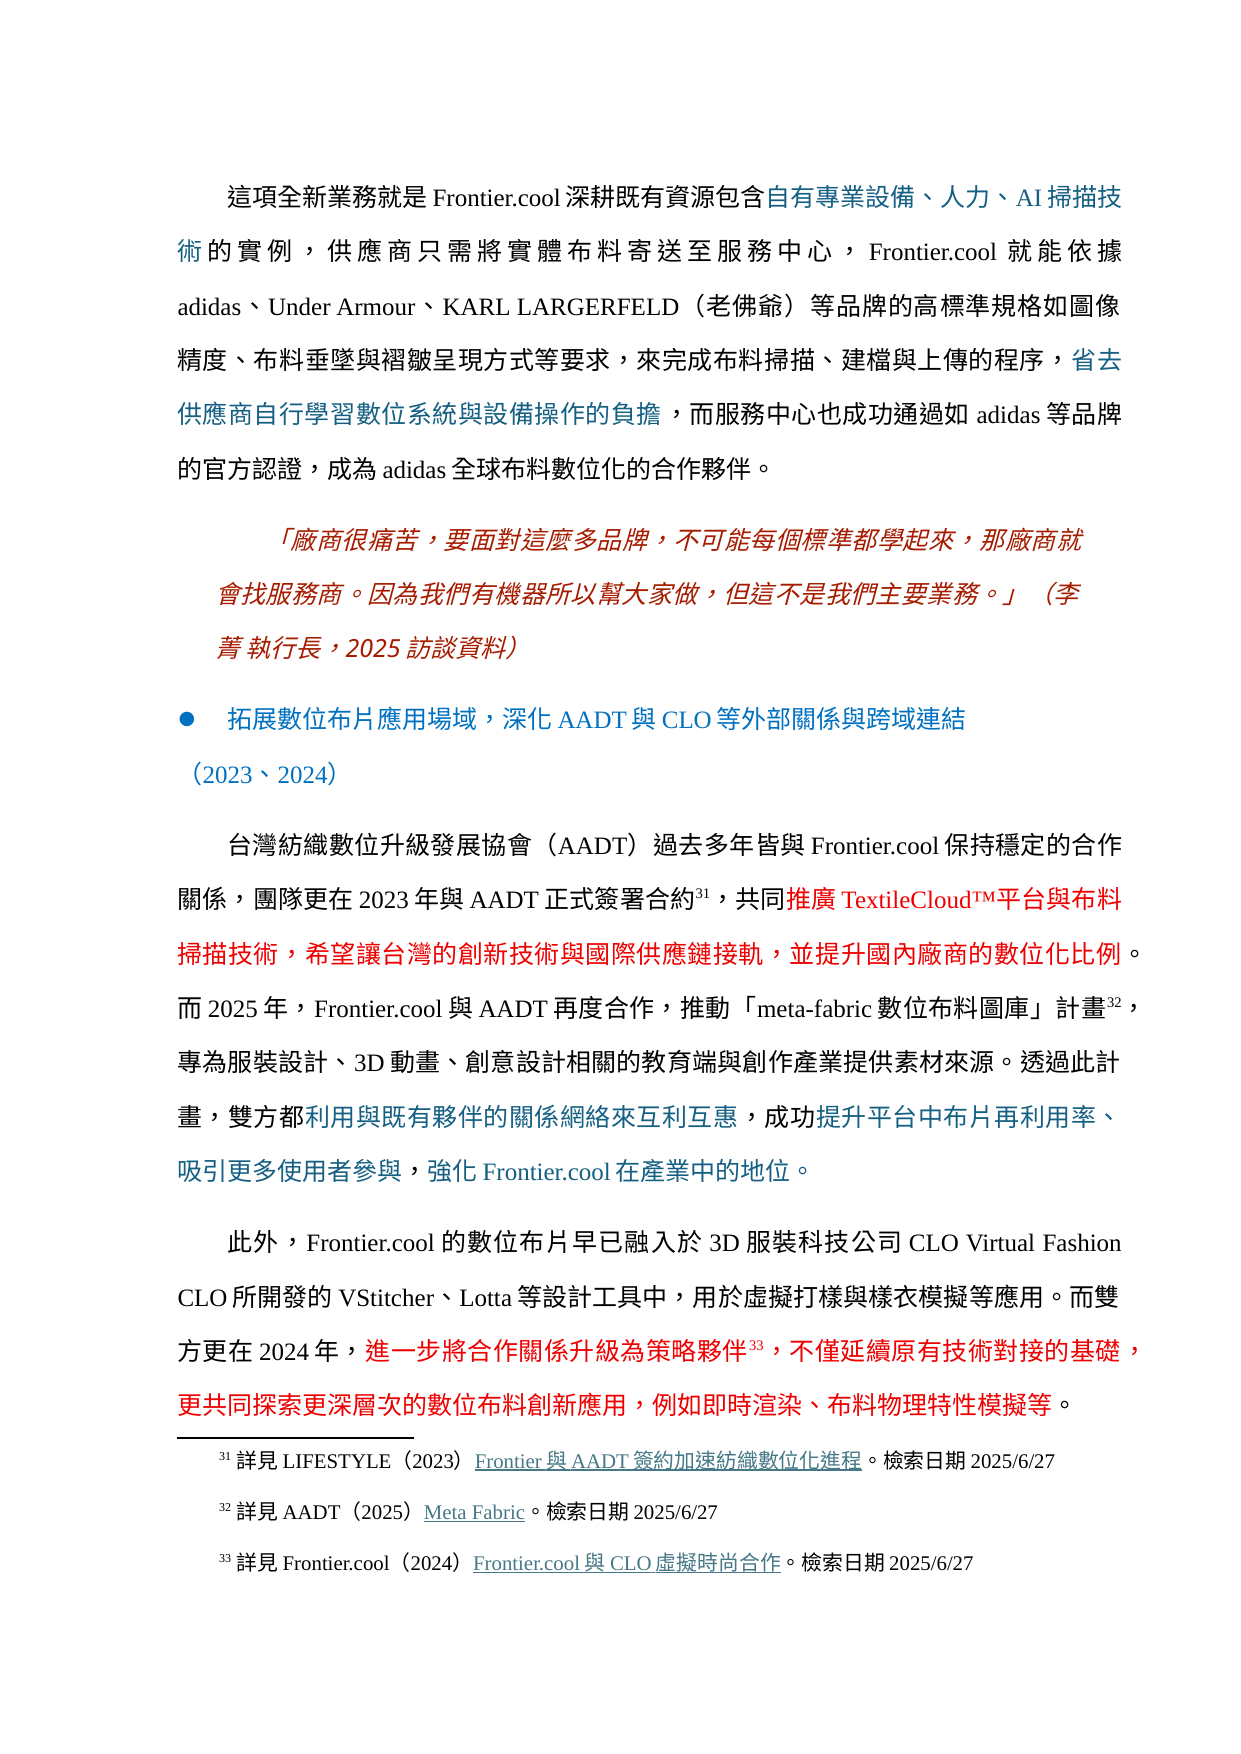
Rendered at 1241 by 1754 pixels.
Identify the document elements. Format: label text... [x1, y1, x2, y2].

text 此外，Frontier.cool的數位布片早已融入於3D服裝科技公司CLO Virtual Fashion CLO所開發的VStitcher、Lotta等設計工具中，用於虛擬打樣與樣衣模擬等應用。而雙方更在2024年，進一步將合作關係升級為策略夥伴，不僅延續原有技術對接的基礎，更共同探索更深層次的數位布料創新應用，例如即時渲染、布料物理特性模擬等。 [177, 1223, 1122, 1422]
text 這項全新業務就是Frontier.cool深耕既有資源包含自有專業設備、人力、AI掃描技術的實例，供應商只需將實體布料寄送至服務中心，Frontier.cool就能依據adidas、Under Armour、KARL LARGERFELD（老佛爺）等品牌的高標準規格如圖像精度、布料垂墜與褶皺呈現方式等要求，來完成布料掃描、建檔與上傳的程序，省去供應商自行學習數位系統與設備操作的負擔，而服務中心也成功通過如adidas等品牌的官方認證，成為adidas全球布料數位化的合作夥伴。 [177, 177, 1122, 485]
text 拓展數位布片應用場域，深化AADT與CLO等外部關係與跨域連結（2023、2024） [177, 700, 1122, 791]
text 「廠商很痛苦，要面對這麼多品牌，不可能每個標準都學起來，那廠商就會找服務商。因為我們有機器所以幫大家做，但這不是我們主要業務。」（李菁 執行長，2025訪談資料） [215, 520, 1084, 665]
text 台灣紡織數位升級發展協會（AADT）過去多年皆與Frontier.cool保持穩定的合作關係，團隊更在2023年與AADT正式簽署合約，共同推廣TextileCloud™平台與布料掃描技術，希望讓台灣的創新技術與國際供應鏈接軌，並提升國內廠商的數位化比例。而2025年，Frontier.cool與AADT再度合作，推動「meta-fabric數位布料圖庫」計畫，專為服裝設計、3D動畫、創意設計相關的教育端與創作產業提供素材來源。透過此計畫，雙方都利用與既有夥伴的關係網絡來互利互惠，成功提升平台中布片再利用率、吸引更多使用者參與，強化Frontier.cool在產業中的地位。 [177, 825, 1122, 1188]
